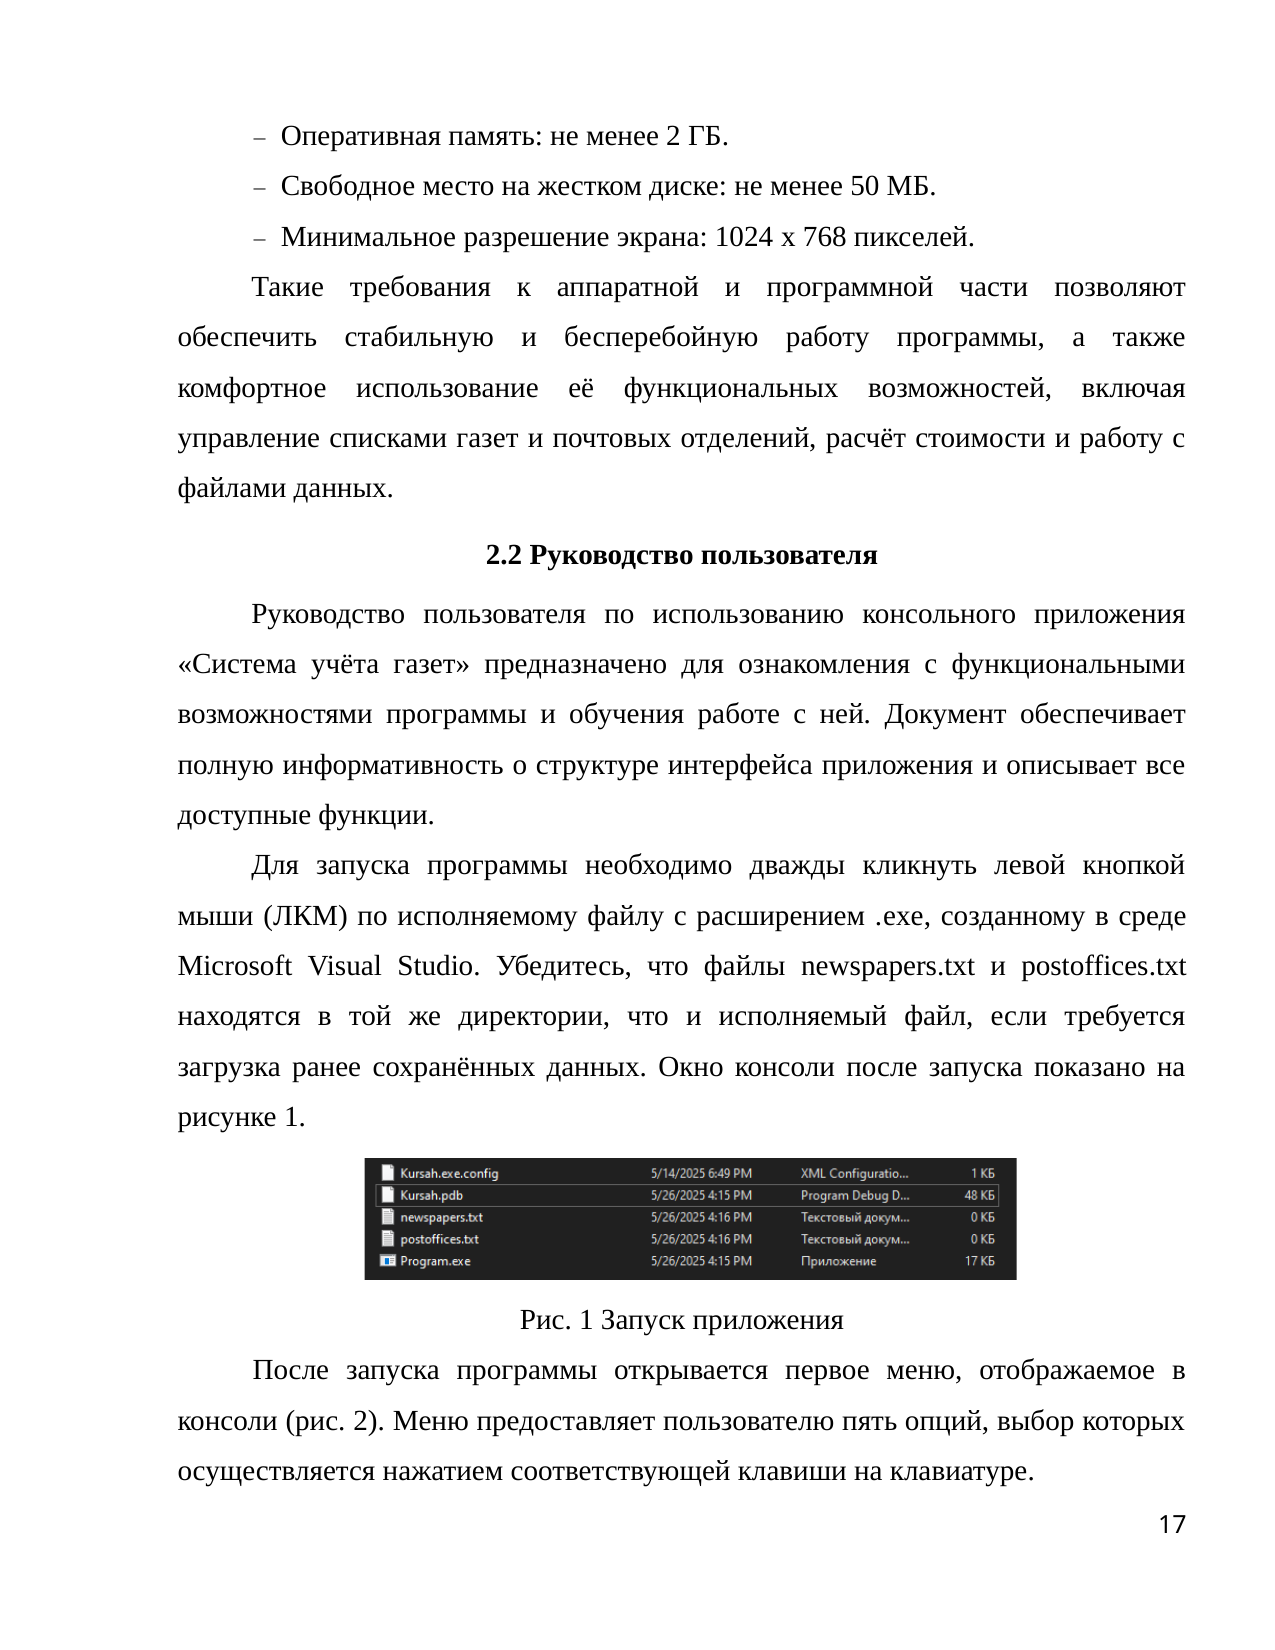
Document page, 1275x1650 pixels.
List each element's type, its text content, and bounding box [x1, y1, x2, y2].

text Такие требования к аппаратной и программной части позволяют обеспечить стабильную и бесперебойную работу программы, а также комфортное использование её функциональных возможностей, включая управление списками газет и почтовых отделений, расчёт стоимости и работу с файлами данных. [177, 269, 1186, 504]
text После запуска программы открывается первое меню, отображаемое в консоли (рис. 2). Меню предоставляет пользователю пять опций, выбор которых осуществляется нажатием соответствующей клавиши на клавиатуре. [177, 1352, 1186, 1487]
picture [364, 1158, 1017, 1280]
list Свободное место на жестком диске: не менее 50 МБ. [177, 168, 1186, 202]
subtitle 2.2 Руководство пользователя [177, 537, 1186, 571]
text Рис. 1 Запуск приложения [177, 1201, 1186, 1336]
text Для запуска программы необходимо дважды кликнуть левой кнопкой мыши (ЛКМ) по исполняемому файлу с расширением .exe, созданному в среде Microsoft Visual Studio. Убедитесь, что файлы newspapers.txt и postoffices.txt находятся в той же директории, что и исполняемый файл, если требуется загрузка ранее сохранённых данных. Окно консоли после запуска показано на рисунке 1. [177, 847, 1186, 1134]
list Минимальное разрешение экрана: 1024 x 768 пикселей. [177, 219, 1186, 252]
list Оперативная память: не менее 2 ГБ. [177, 118, 1186, 152]
text Руководство пользователя по использованию консольного приложения «Система учёта газет» предназначено для ознакомления с функциональными возможностями программы и обучения работе с ней. Документ обеспечивает полную информативность о структуре интерфейса приложения и описывает все доступные функции. [177, 596, 1186, 831]
